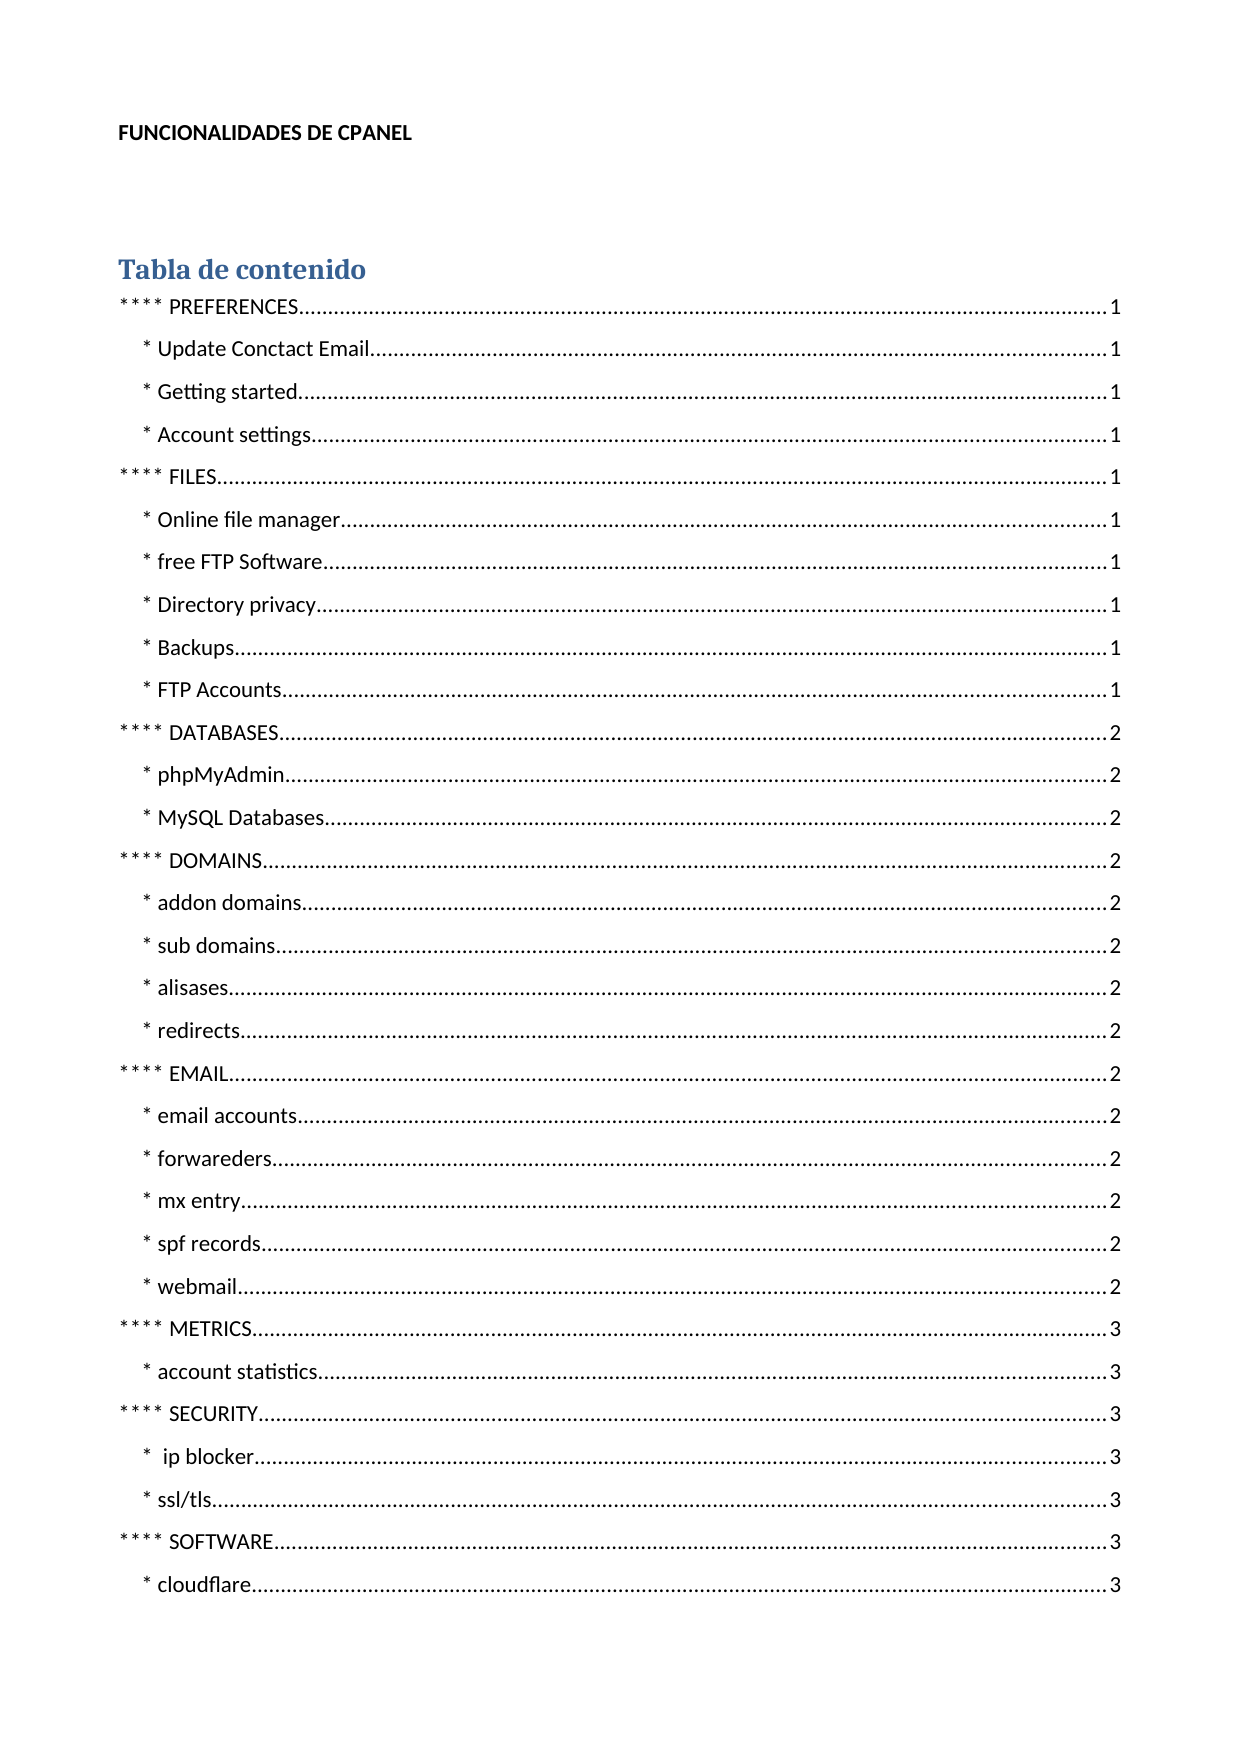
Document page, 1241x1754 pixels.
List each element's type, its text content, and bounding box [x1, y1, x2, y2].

text FUNCIONALIDADES DE CPANEL [118, 118, 1122, 146]
